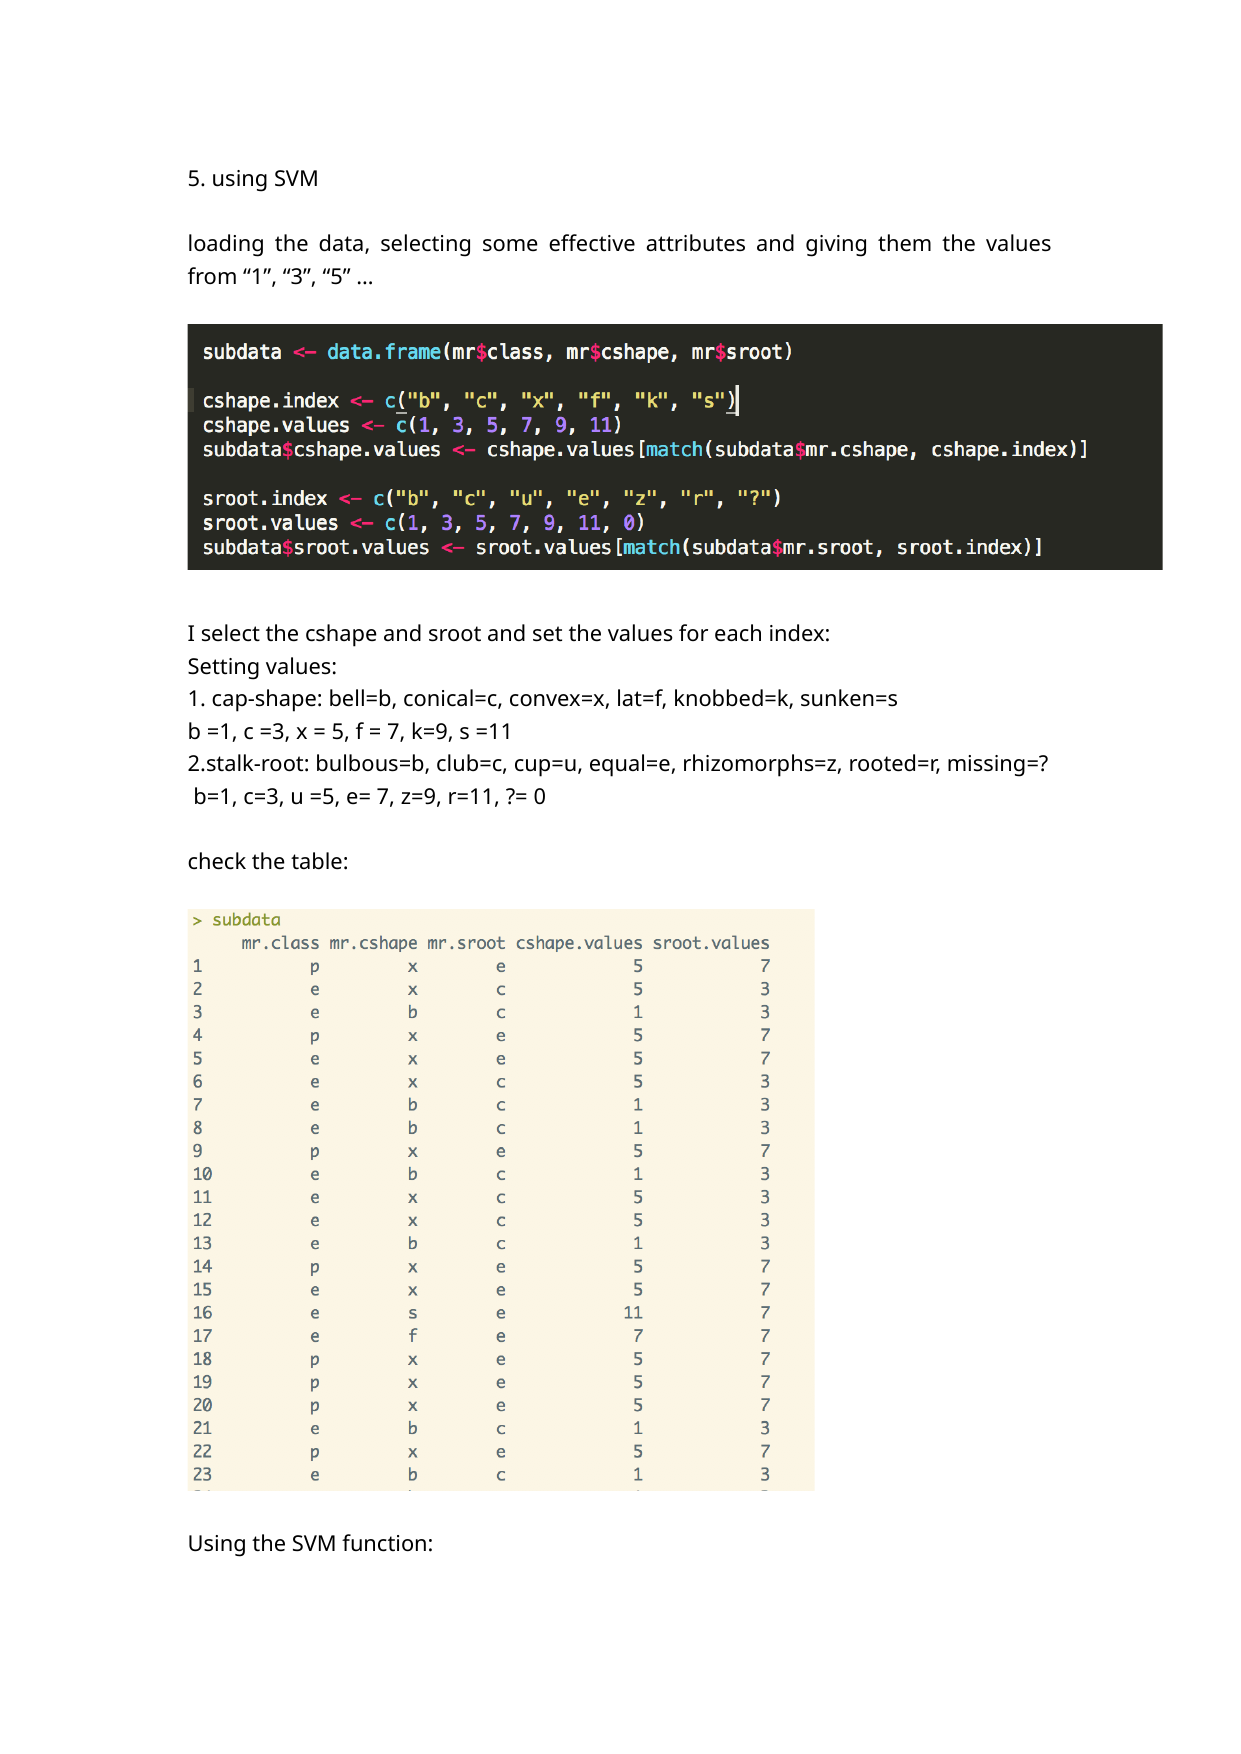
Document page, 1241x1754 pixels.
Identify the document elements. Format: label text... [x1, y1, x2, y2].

text check the table: [187, 844, 1053, 877]
text loading the data, selecting some effective attributes and giving them the values from “1”, “3”, “5” … [187, 227, 1053, 292]
text b=1, c=3, u =5, e= 7, z=9, r=11, ?= 0 [187, 779, 1053, 812]
picture [187, 909, 815, 1491]
text Setting values: [187, 649, 1053, 682]
picture [187, 324, 1163, 570]
text I select the cshape and sroot and set the values for each index: [187, 617, 1053, 649]
text 1. cap-shape: bell=b, conical=c, convex=x, lat=f, knobbed=k, sunken=s [187, 682, 1053, 714]
text b =1, c =3, x = 5, f = 7, k=9, s =11 [187, 714, 1053, 747]
text 2.stalk-root: bulbous=b, club=c, cup=u, equal=e, rhizomorphs=z, rooted=r, missing=? [187, 747, 1053, 779]
text Using the SVM function: [187, 1527, 1053, 1559]
text 5. using SVM [187, 162, 1053, 194]
